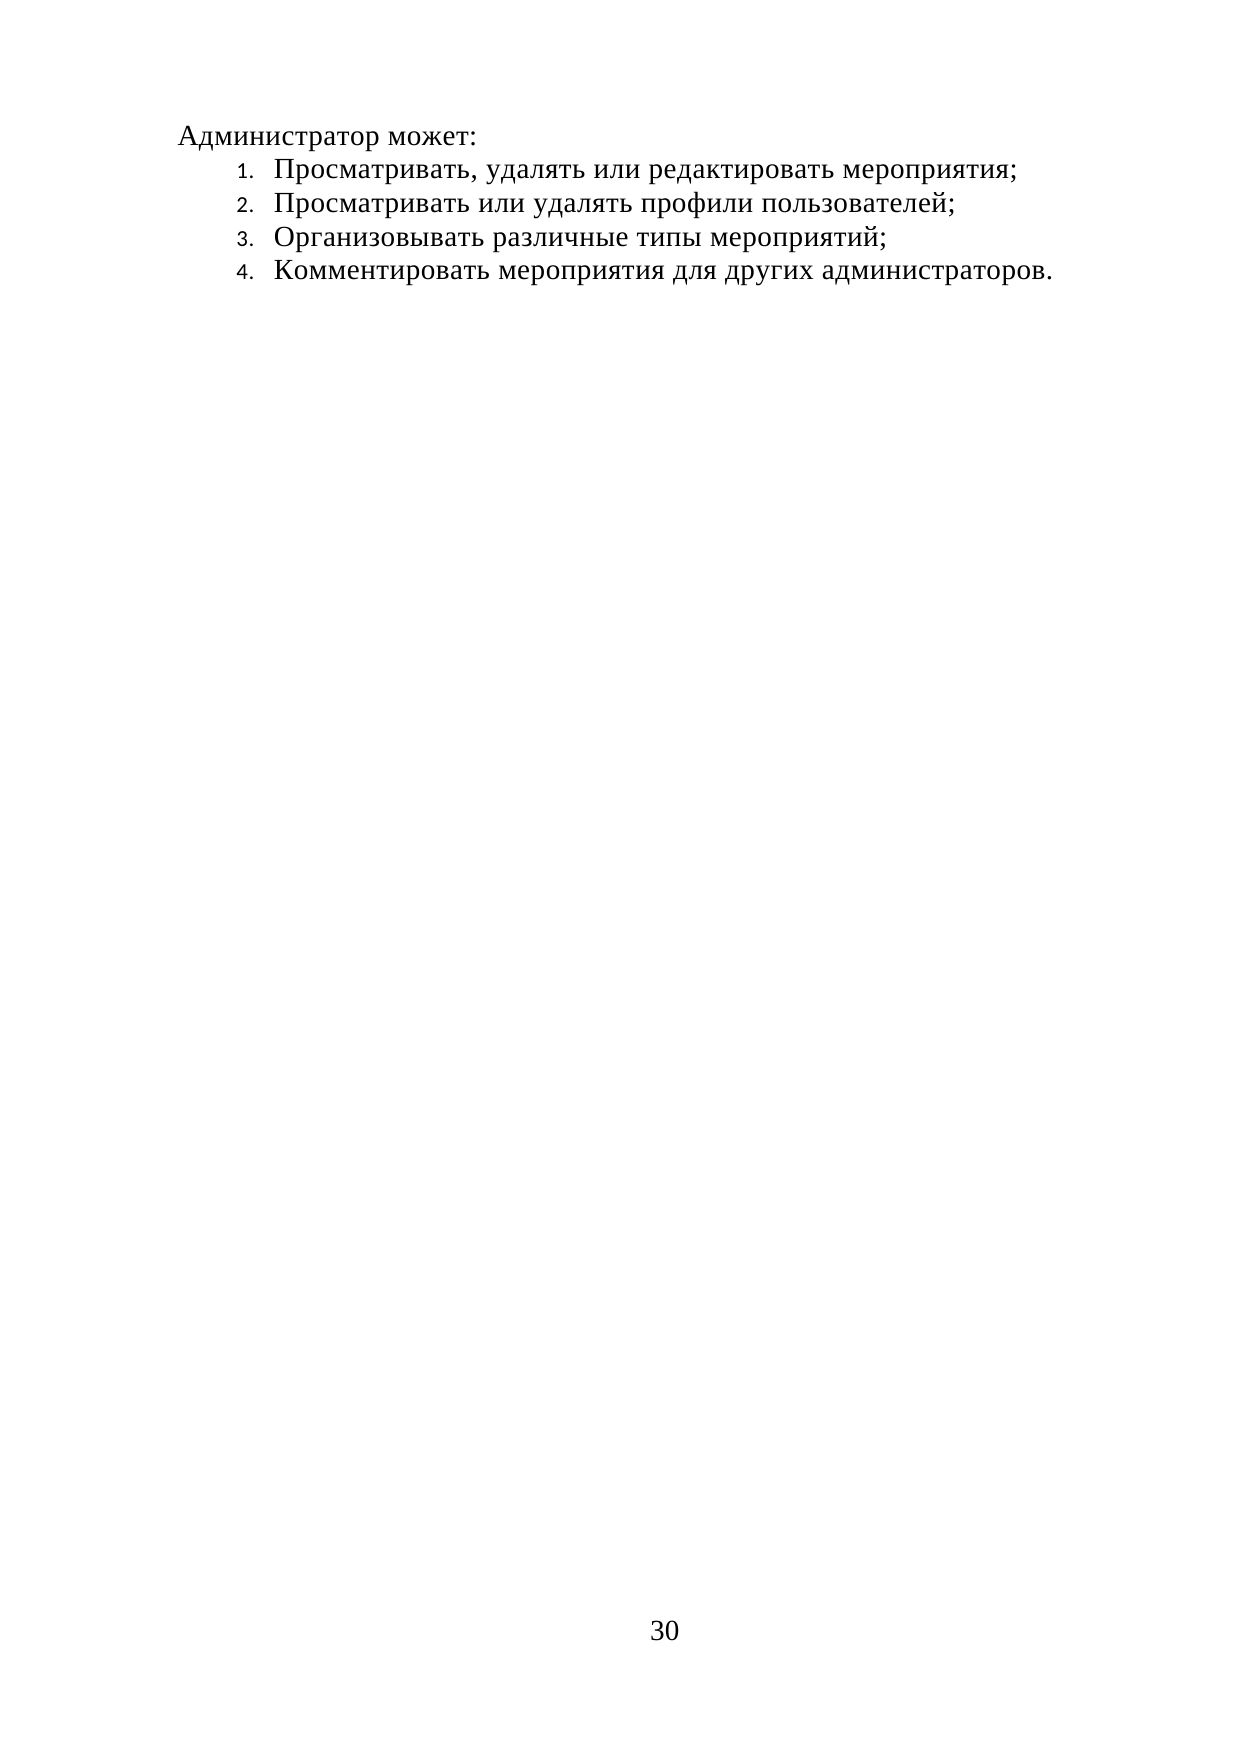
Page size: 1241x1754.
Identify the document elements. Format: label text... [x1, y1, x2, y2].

list Просматривать или удалять профили пользователей; [236, 185, 1152, 219]
list Просматривать, удалять или редактировать мероприятия; [236, 152, 1152, 185]
list Комментировать мероприятия для других администраторов. [236, 252, 1152, 286]
list Организовывать различные типы мероприятий; [236, 219, 1152, 252]
text Администратор может: [177, 118, 1152, 152]
